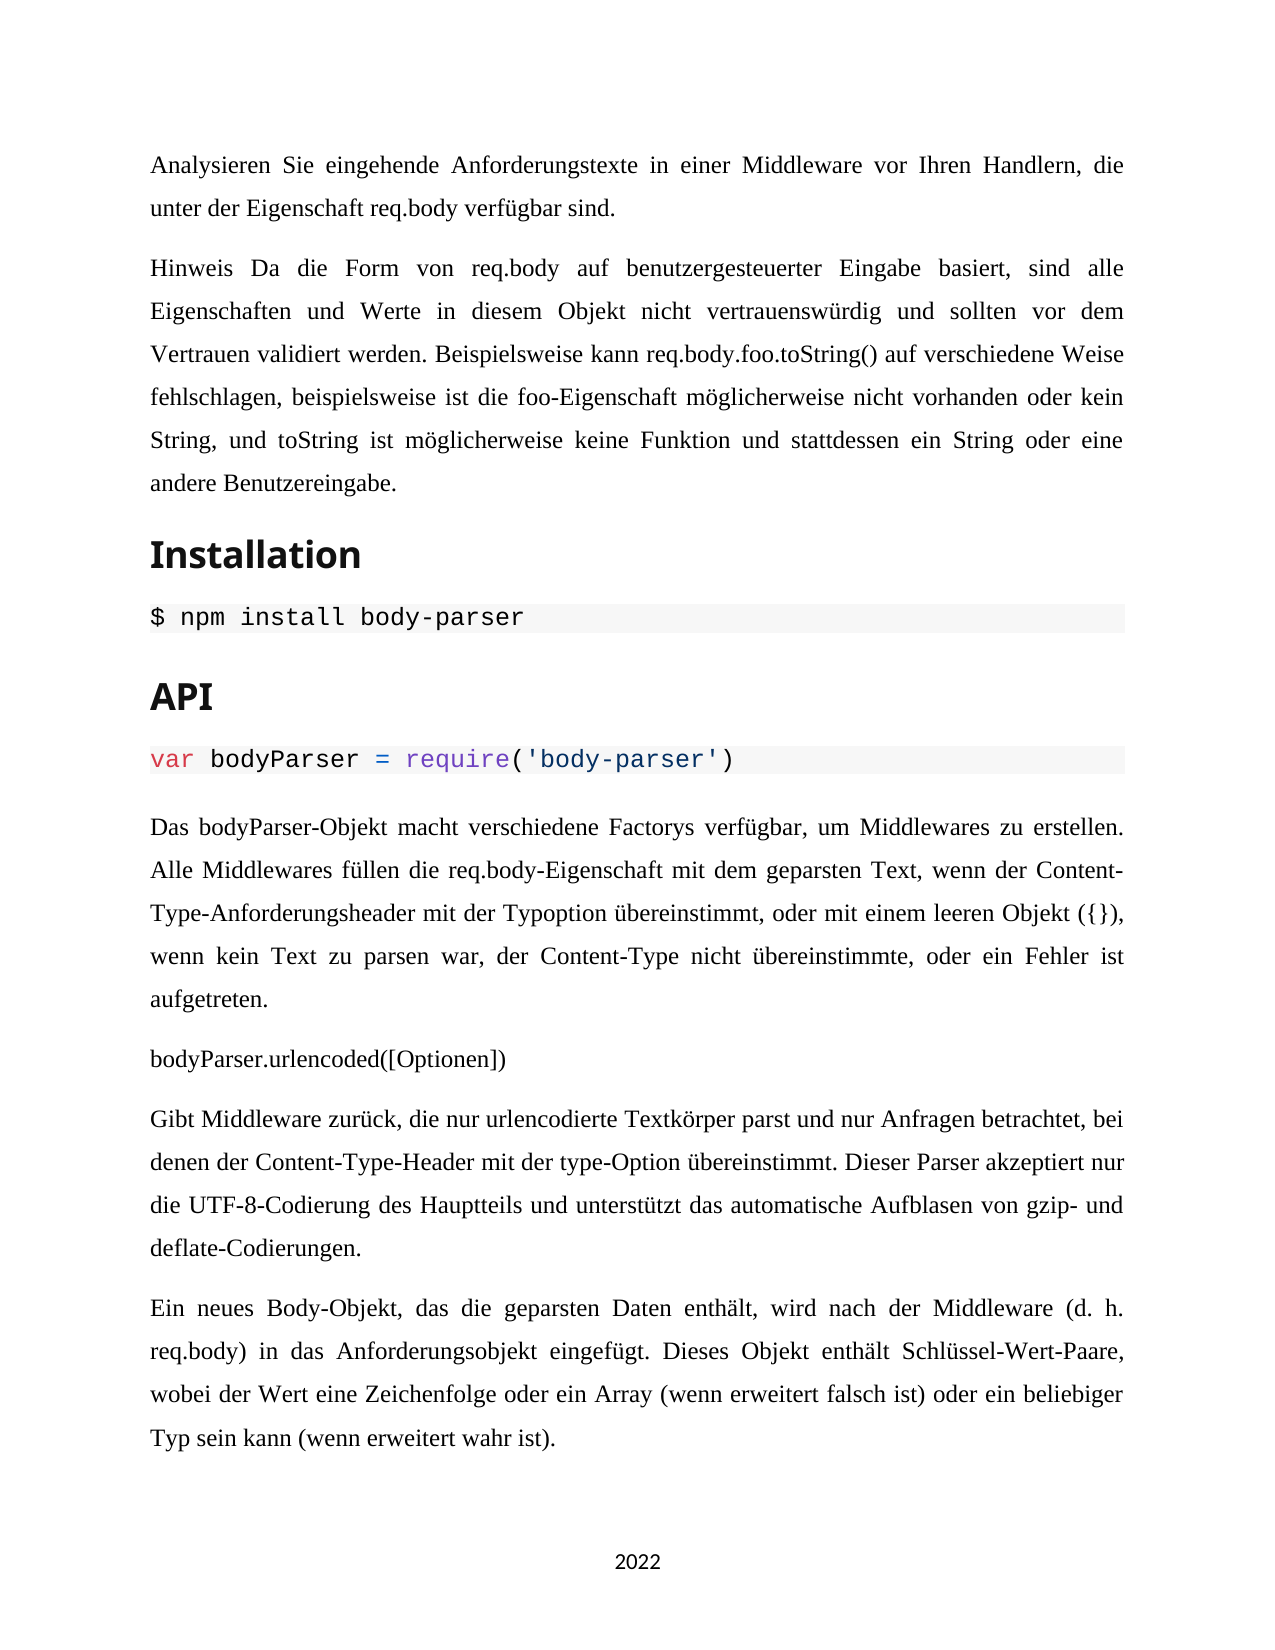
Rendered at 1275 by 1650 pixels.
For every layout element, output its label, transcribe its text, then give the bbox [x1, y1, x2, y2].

text Hinweis Da die Form von req.body auf benutzergesteuerter Eingabe basiert, sind alle Eigenschaften und Werte in diesem Objekt nicht vertrauenswürdig und sollten vor dem Vertrauen validiert werden. Beispielsweise kann req.body.foo.toString() auf verschiedene Weise fehlschlagen, beispielsweise ist die foo-Eigenschaft möglicherweise nicht vorhanden oder kein String, und toString ist möglicherweise keine Funktion und stattdessen ein String oder eine andere Benutzereingabe. [150, 253, 1125, 497]
text Das bodyParser-Objekt macht verschiedene Factorys verfügbar, um Middlewares zu erstellen. Alle Middlewares füllen die req.body-Eigenschaft mit dem geparsten Text, wenn der Content-Type-Anforderungsheader mit der Typoption übereinstimmt, oder mit einem leeren Objekt ({}), wenn kein Text zu parsen war, der Content-Type nicht übereinstimmte, oder ein Fehler ist aufgetreten. [150, 812, 1125, 1013]
text Gibt Middleware zurück, die nur urlencodierte Textkörper parst und nur Anfragen betrachtet, bei denen der Content-Type-Header mit der type-Option übereinstimmt. Dieser Parser akzeptiert nur die UTF-8-Codierung des Hauptteils und unterstützt das automatische Aufblasen von gzip- und deflate-Codierungen. [150, 1104, 1125, 1262]
text $ npm install body-parser [150, 604, 1125, 633]
text bodyParser.urlencoded([Optionen]) [150, 1044, 1125, 1073]
subtitle API [150, 670, 1125, 721]
text Analysieren Sie eingehende Anforderungstexte in einer Middleware vor Ihren Handlern, die unter der Eigenschaft req.body verfügbar sind. [150, 150, 1125, 222]
text var bodyParser = require('body-parser') [150, 746, 1125, 774]
text Ein neues Body-Objekt, das die geparsten Daten enthält, wird nach der Middleware (d. h. req.body) in das Anforderungsobjekt eingefügt. Dieses Objekt enthält Schlüssel-Wert-Paare, wobei der Wert eine Zeichenfolge oder ein Array (wenn erweitert falsch ist) oder ein beliebiger Typ sein kann (wenn erweitert wahr ist). [150, 1293, 1125, 1451]
subtitle Installation [150, 528, 1125, 579]
